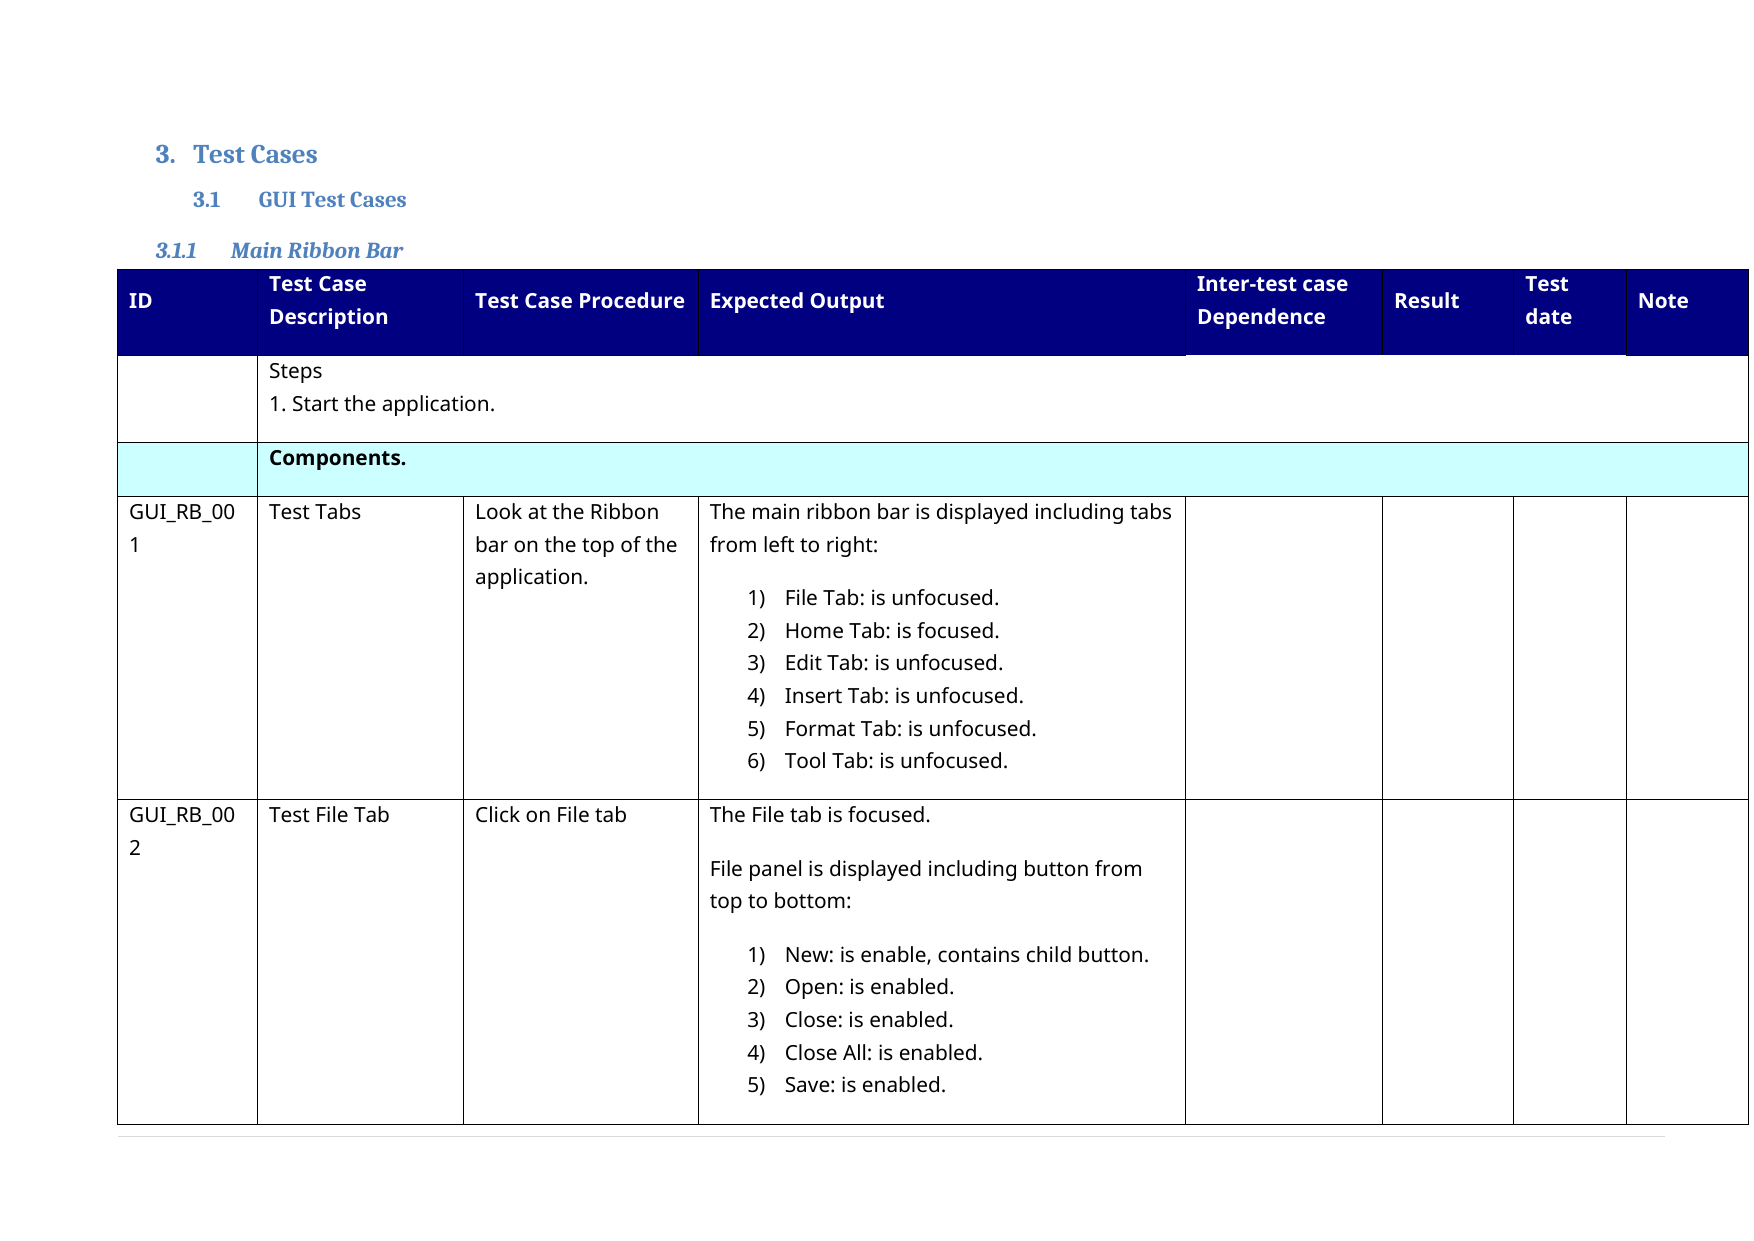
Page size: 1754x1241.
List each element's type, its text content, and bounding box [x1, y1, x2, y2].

table_cell Components. [258, 443, 1626, 496]
table_cell [118, 443, 257, 496]
subtitle Test Cases [156, 139, 1665, 170]
table_cell Test File Tab [258, 800, 463, 1123]
table_cell [1627, 800, 1748, 1123]
table_header Expected Output [699, 270, 1185, 355]
table_cell [1383, 800, 1513, 1123]
table_cell GUI_RB_001 [118, 497, 257, 799]
table_cell Look at the Ribbon bar on the top of the application. [464, 497, 698, 799]
table_cell [1627, 497, 1748, 799]
table_header Note [1627, 270, 1748, 355]
table_header Test Case Procedure [464, 270, 698, 355]
table_cell [1626, 356, 1748, 442]
table_cell Click on File tab [464, 800, 698, 1123]
table_cell [1514, 497, 1626, 799]
table_cell Test Tabs [258, 497, 463, 799]
table_cell Steps 1. Start the application. [258, 355, 1626, 442]
table_cell [118, 356, 257, 442]
table_cell [1186, 800, 1382, 1123]
table_header Test Case Description [258, 270, 463, 355]
table_header ID [118, 270, 257, 355]
table_cell [1514, 800, 1626, 1123]
table_header Inter-test case Dependence [1186, 270, 1382, 355]
table_cell The main ribbon bar is displayed including tabs from left to right: File Tab: is unfocused. Home Tab: is focused. Edit Tab: is unfocused. Insert Tab: is unfocused. Format Tab: is unfocused. Tool Tab: is unfocused. [699, 497, 1185, 799]
table_cell [1186, 497, 1382, 799]
table_cell GUI_RB_002 [118, 800, 257, 1123]
subtitle Main Ribbon Bar [156, 238, 1665, 264]
table_header Test date [1514, 270, 1626, 355]
table_header Result [1383, 270, 1513, 355]
subtitle GUI Test Cases [193, 187, 1665, 213]
table_cell [1383, 497, 1513, 799]
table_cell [699, 800, 1185, 1123]
table_cell [1626, 443, 1748, 496]
